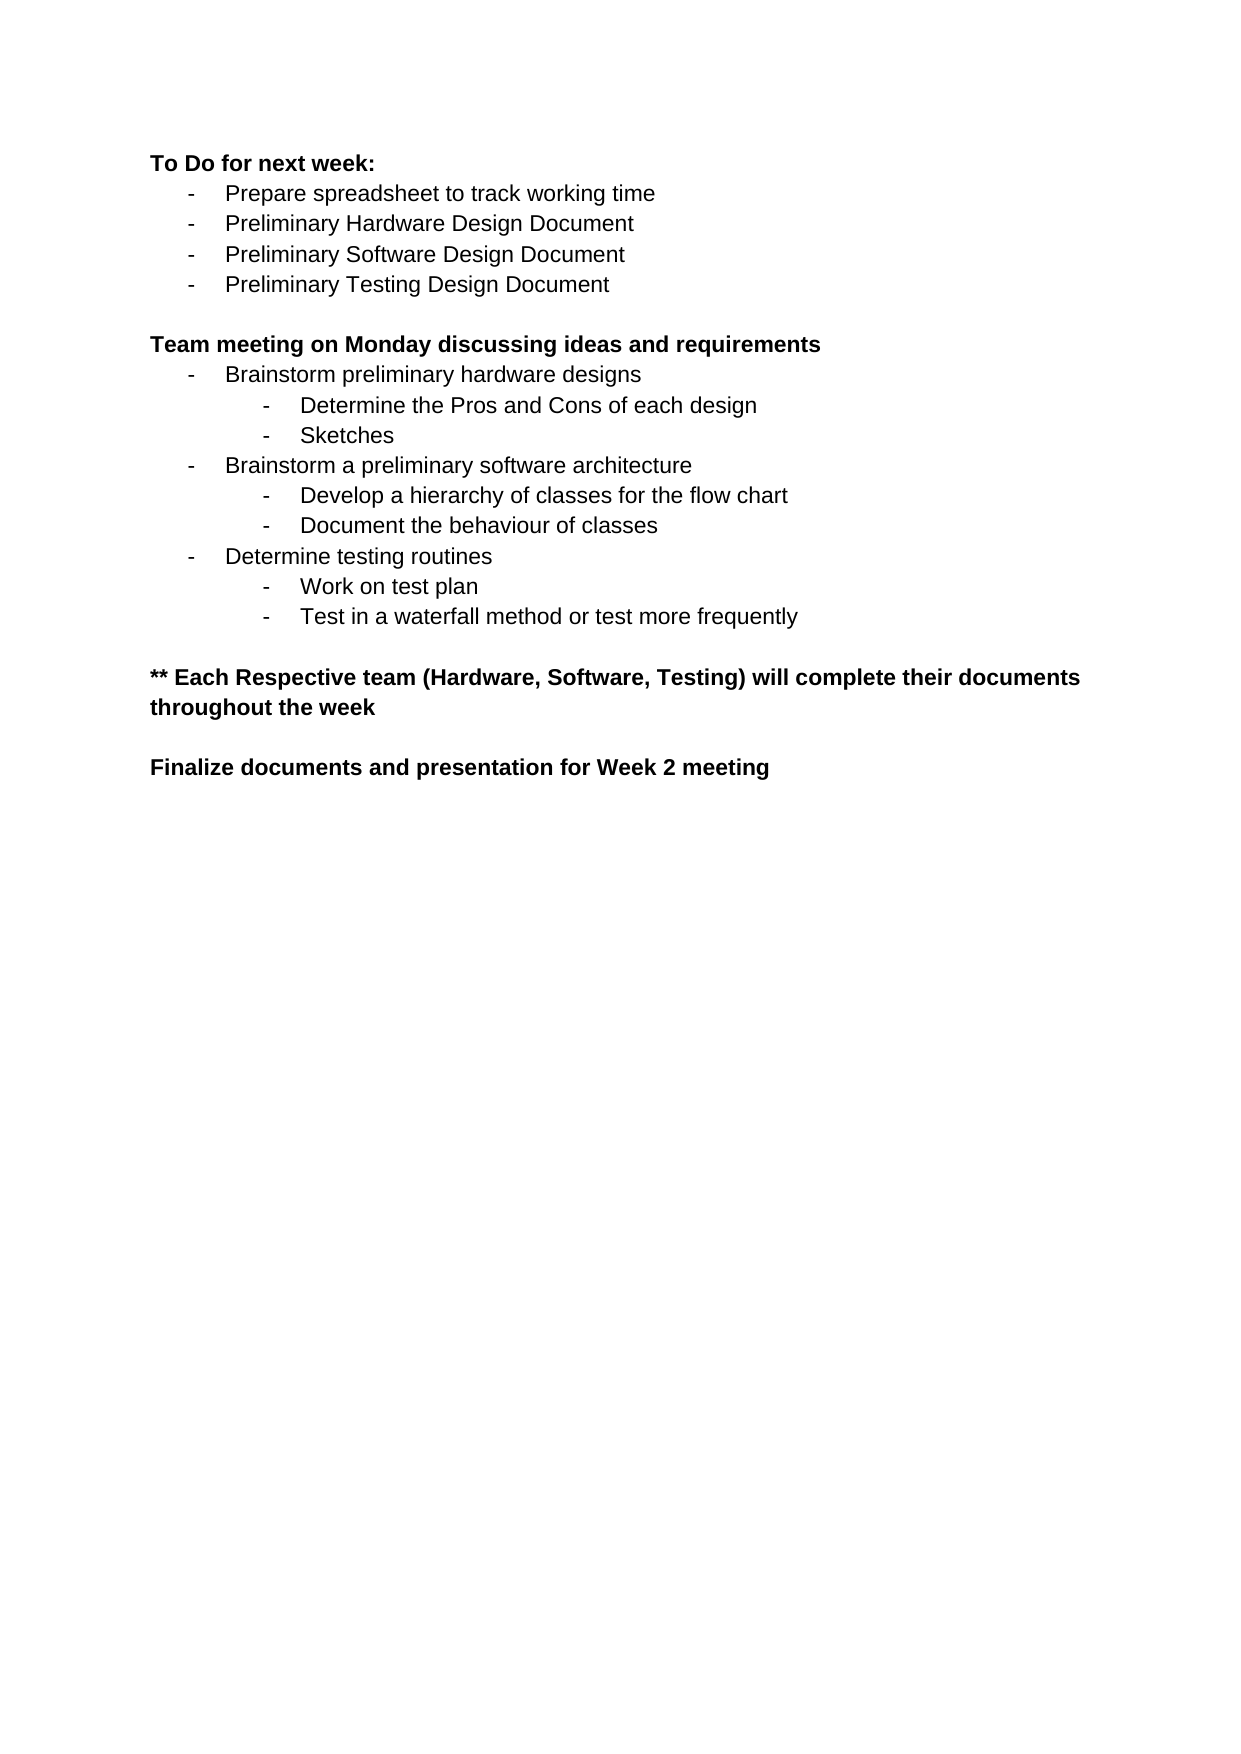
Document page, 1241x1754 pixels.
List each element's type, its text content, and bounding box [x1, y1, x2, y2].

list Sketches [262, 422, 1090, 448]
text ** Each Respective team (Hardware, Software, Testing) will complete their documents throughout the week [150, 663, 1090, 720]
list Preliminary Hardware Design Document [187, 210, 1090, 237]
list Develop a hierarchy of classes for the flow chart [262, 482, 1090, 509]
list Preliminary Testing Design Document [187, 271, 1090, 297]
list Brainstorm a preliminary software architecture [187, 452, 1090, 478]
text Finalize documents and presentation for Week 2 meeting [150, 754, 1090, 781]
list Determine testing routines [187, 543, 1090, 569]
list Test in a waterfall method or test more frequently [262, 603, 1090, 629]
list Preliminary Software Design Document [187, 241, 1090, 267]
text To Do for next week: [150, 150, 1090, 176]
list Prepare spreadsheet to track working time [187, 180, 1090, 207]
list Brainstorm preliminary hardware designs [187, 361, 1090, 388]
list Determine the Pros and Cons of each design [262, 392, 1090, 418]
list Work on test plan [262, 573, 1090, 599]
list Document the behaviour of classes [262, 512, 1090, 539]
text Team meeting on Monday discussing ideas and requirements [150, 331, 1090, 358]
